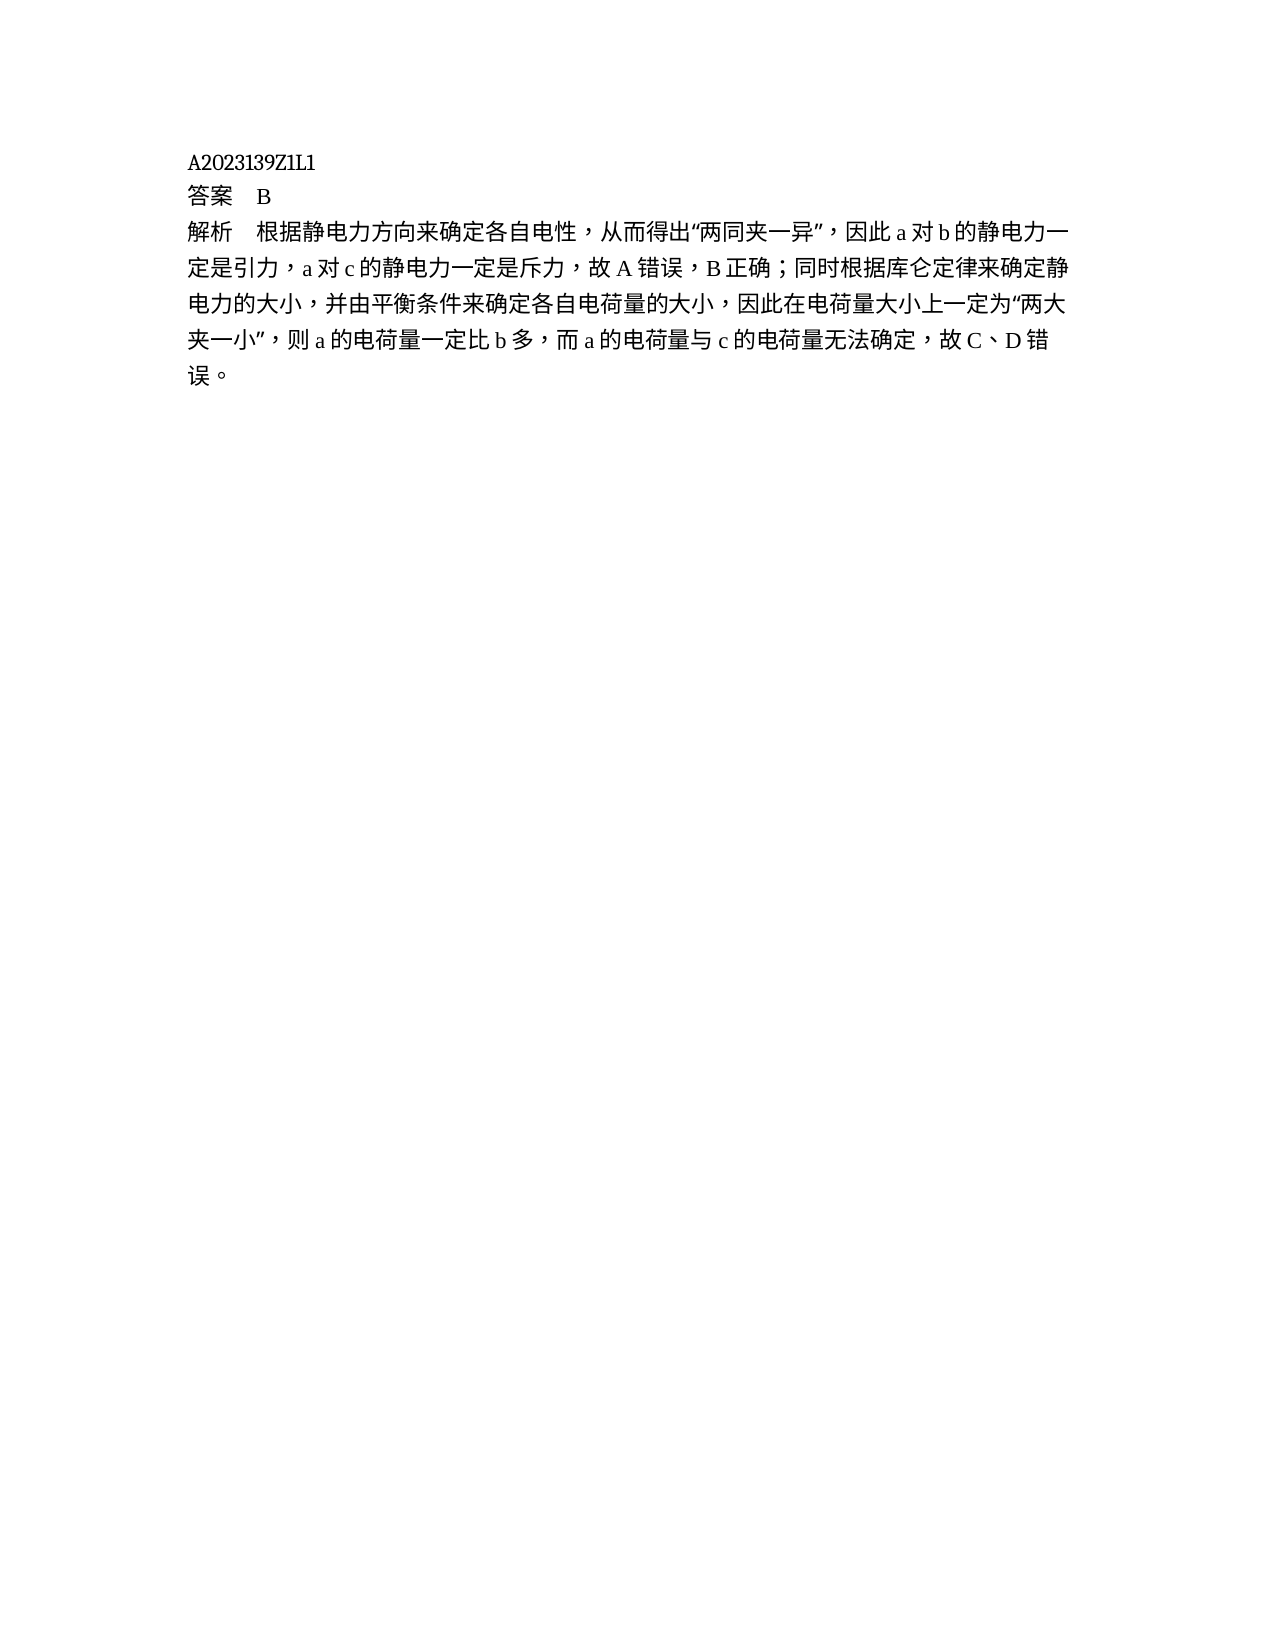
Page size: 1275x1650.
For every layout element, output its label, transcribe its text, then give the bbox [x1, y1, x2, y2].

text 答案 B [187, 180, 1087, 211]
text 解析 根据静电力方向来确定各自电性，从而得出“两同夹一异”，因此a对b的静电力一定是引力，a对c的静电力一定是斥力，故A错误，B正确；同时根据库仑定律来确定静电力的大小，并由平衡条件来确定各自电荷量的大小，因此在电荷量大小上一定为“两大夹一小”，则a的电荷量一定比b多，而a的电荷量与c的电荷量无法确定，故C、D错误。 [187, 216, 1087, 391]
text A2023139Z1L1 [187, 150, 1087, 176]
